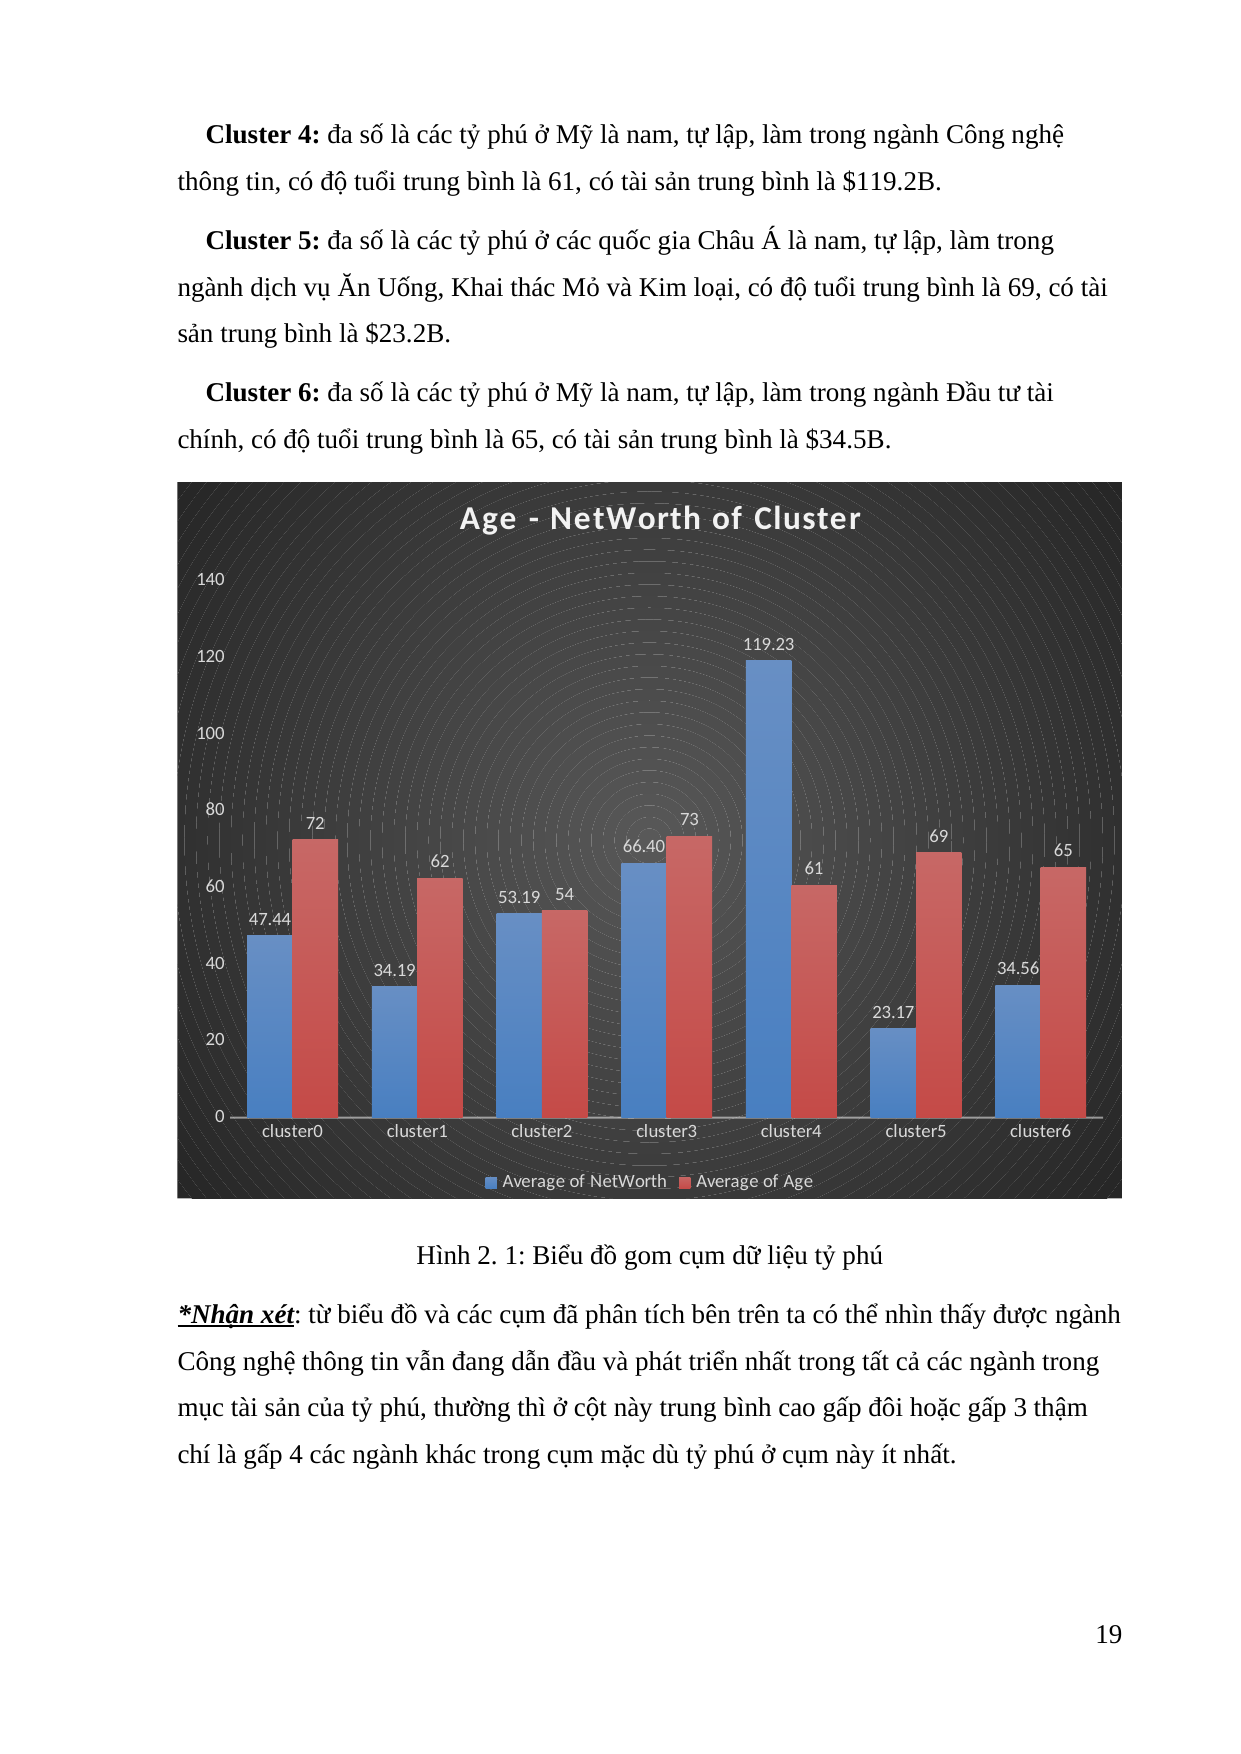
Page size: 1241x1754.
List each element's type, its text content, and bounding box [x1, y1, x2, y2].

text Hình 2. 1: Biểu đồ gom cụm dữ liệu tỷ phú [177, 1239, 1122, 1270]
text Cluster 5: đa số là các tỷ phú ở các quốc gia Châu Á là nam, tự lập, làm trong ngành dịch vụ Ăn Uống, Khai thác Mỏ và Kim loại, có độ tuổi trung bình là 69, có tài sản trung bình là $23.2B. [177, 224, 1122, 348]
text Cluster 6: đa số là các tỷ phú ở Mỹ là nam, tự lập, làm trong ngành Đầu tư tài chính, có độ tuổi trung bình là 65, có tài sản trung bình là $34.5B. [177, 376, 1122, 454]
text *Nhận xét: từ biểu đồ và các cụm đã phân tích bên trên ta có thể nhìn thấy được ngành Công nghệ thông tin vẫn đang dẫn đầu và phát triển nhất trong tất cả các ngành trong mục tài sản của tỷ phú, thường thì ở cột này trung bình cao gấp đôi hoặc gấp 3 thậm chí là gấp 4 các ngành khác trong cụm mặc dù tỷ phú ở cụm này ít nhất. [177, 1298, 1122, 1469]
text Cluster 4: đa số là các tỷ phú ở Mỹ là nam, tự lập, làm trong ngành Công nghệ thông tin, có độ tuổi trung bình là 61, có tài sản trung bình là $119.2B. [177, 118, 1122, 196]
